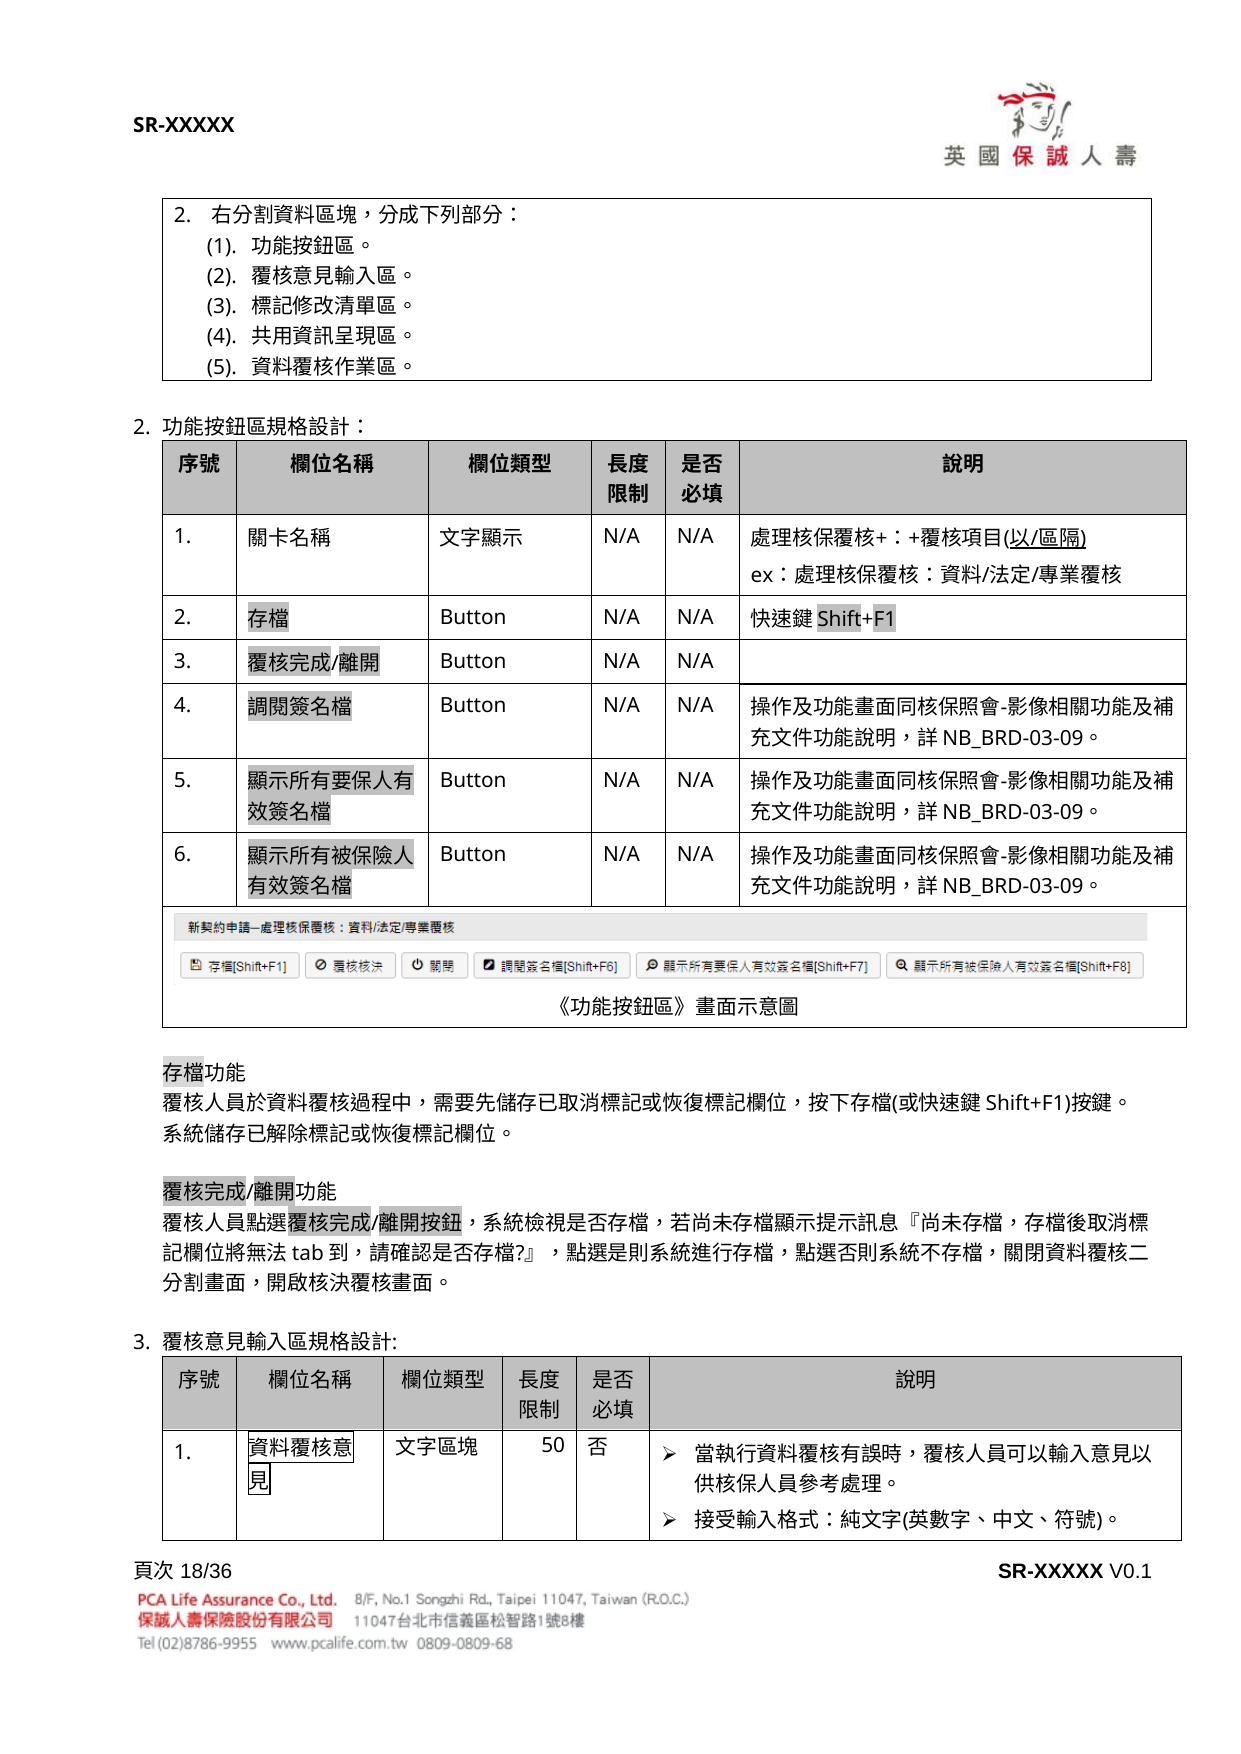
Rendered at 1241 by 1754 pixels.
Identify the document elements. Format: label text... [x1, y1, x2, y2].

table_cell 50 [503, 1431, 576, 1540]
table_cell 顯示所有要保人有效簽名檔 [237, 759, 428, 832]
table_cell N/A [666, 833, 739, 906]
table_cell 快速鍵Shift+F1 [740, 596, 1186, 638]
table_cell [163, 684, 236, 757]
table_cell 關卡名稱 [237, 515, 428, 594]
table_cell Button [429, 833, 591, 906]
table_cell Button [429, 759, 591, 832]
table_header 序號 [163, 1357, 236, 1429]
table_cell N/A [592, 833, 665, 906]
table_cell N/A [592, 640, 665, 683]
table_cell 顯示所有被保險人有效簽名檔 [237, 833, 428, 906]
table_cell 文字顯示 [429, 515, 591, 594]
table_cell 存檔 [237, 596, 428, 638]
table_header 欄位類型 [384, 1357, 502, 1429]
table_cell 文字區塊 [384, 1431, 502, 1540]
table_header 是否必填 [577, 1357, 649, 1429]
table_cell Button [429, 596, 591, 638]
picture [132, 1587, 696, 1655]
table_cell 當執行資料覆核有誤時，覆核人員可以輸入意見以供核保人員參考處理。 接受輸入格式：純文字(英數字、中文、符號)。 如為二次覆核，核保人員核保結案時填寫的資料覆核處理意見會以浮水印顯示於此欄提供覆核人員參閱，當覆核人員輸入覆核意見時，此浮水印會消失。 [650, 1431, 1181, 1540]
table_header 欄位名稱 [237, 1357, 383, 1429]
table_header 說明 [740, 441, 1186, 514]
table_cell N/A [666, 515, 739, 594]
picture [173, 913, 1148, 985]
table_header 說明 [650, 1357, 1181, 1429]
table_header 序號 [163, 441, 236, 514]
table_cell [163, 640, 236, 683]
list 覆核人員點選覆核完成/離開按鈕，系統檢視是否存檔，若尚未存檔顯示提示訊息『尚未存檔，存檔後取消標記欄位將無法tab到，請確認是否存檔?』，點選是則系統進行存檔，點選否則系統不存檔，關閉資料覆核二分割畫面，開啟核決覆核畫面。 [162, 1206, 1151, 1297]
table_cell N/A [666, 684, 739, 757]
table_cell N/A [592, 515, 665, 594]
table_cell N/A [592, 759, 665, 832]
table_cell 操作及功能畫面同核保照會-影像相關功能及補充文件功能說明，詳NB_BRD-03-09。 [740, 759, 1186, 832]
table_cell 覆核完成/離開 [237, 640, 428, 683]
table_cell N/A [666, 759, 739, 832]
table_cell [740, 640, 1186, 683]
table_cell 資料覆核意見 [237, 1431, 383, 1540]
table_cell N/A [666, 596, 739, 638]
table_cell [163, 1431, 236, 1540]
table_cell N/A [666, 640, 739, 683]
table_cell 調閱簽名檔 [237, 684, 428, 757]
table_cell [163, 833, 236, 906]
list 覆核人員於資料覆核過程中，需要先儲存已取消標記或恢復標記欄位，按下存檔(或快速鍵Shift+F1)按鍵。系統儲存已解除標記或恢復標記欄位。 [162, 1087, 1151, 1147]
table_cell 《功能按鈕區》畫面示意圖 [163, 907, 1186, 1027]
table_header 是否必填 [666, 441, 739, 514]
table_cell 《核保資料覆核》畫面，呈現二分割畫面顯示如下： 左分割為影像。 右分割資料區塊，分成下列部分： 功能按鈕區。 覆核意見輸入區。 標記修改清單區。 共用資訊呈現區。 資料覆核作業區。 [163, 199, 1151, 380]
list 覆核意見輸入區規格設計: [133, 1325, 1151, 1356]
table_cell Button [429, 640, 591, 683]
list 存檔功能 [204, 1056, 1151, 1087]
list 功能按鈕區規格設計： [133, 410, 1151, 440]
table_cell 處理核保覆核+：+覆核項目(以/區隔) ex：處理核保覆核：資料/法定/專業覆核 [740, 515, 1186, 594]
table_cell [163, 596, 236, 638]
picture [923, 75, 1152, 174]
list 覆核完成/離開功能 [295, 1176, 1151, 1206]
table_header 欄位名稱 [237, 441, 428, 514]
table_cell Button [429, 684, 591, 757]
table_header 欄位類型 [429, 441, 591, 514]
table_cell [163, 515, 236, 594]
table_cell N/A [592, 684, 665, 757]
table_cell 操作及功能畫面同核保照會-影像相關功能及補充文件功能說明，詳NB_BRD-03-09。 [740, 833, 1186, 906]
table_cell N/A [592, 596, 665, 638]
table_cell 否 [577, 1431, 649, 1540]
table_cell [163, 759, 236, 832]
table_header 長度限制 [592, 441, 665, 514]
table_header 長度限制 [503, 1357, 576, 1429]
table_cell 操作及功能畫面同核保照會-影像相關功能及補充文件功能說明，詳NB_BRD-03-09。 [740, 685, 1186, 757]
